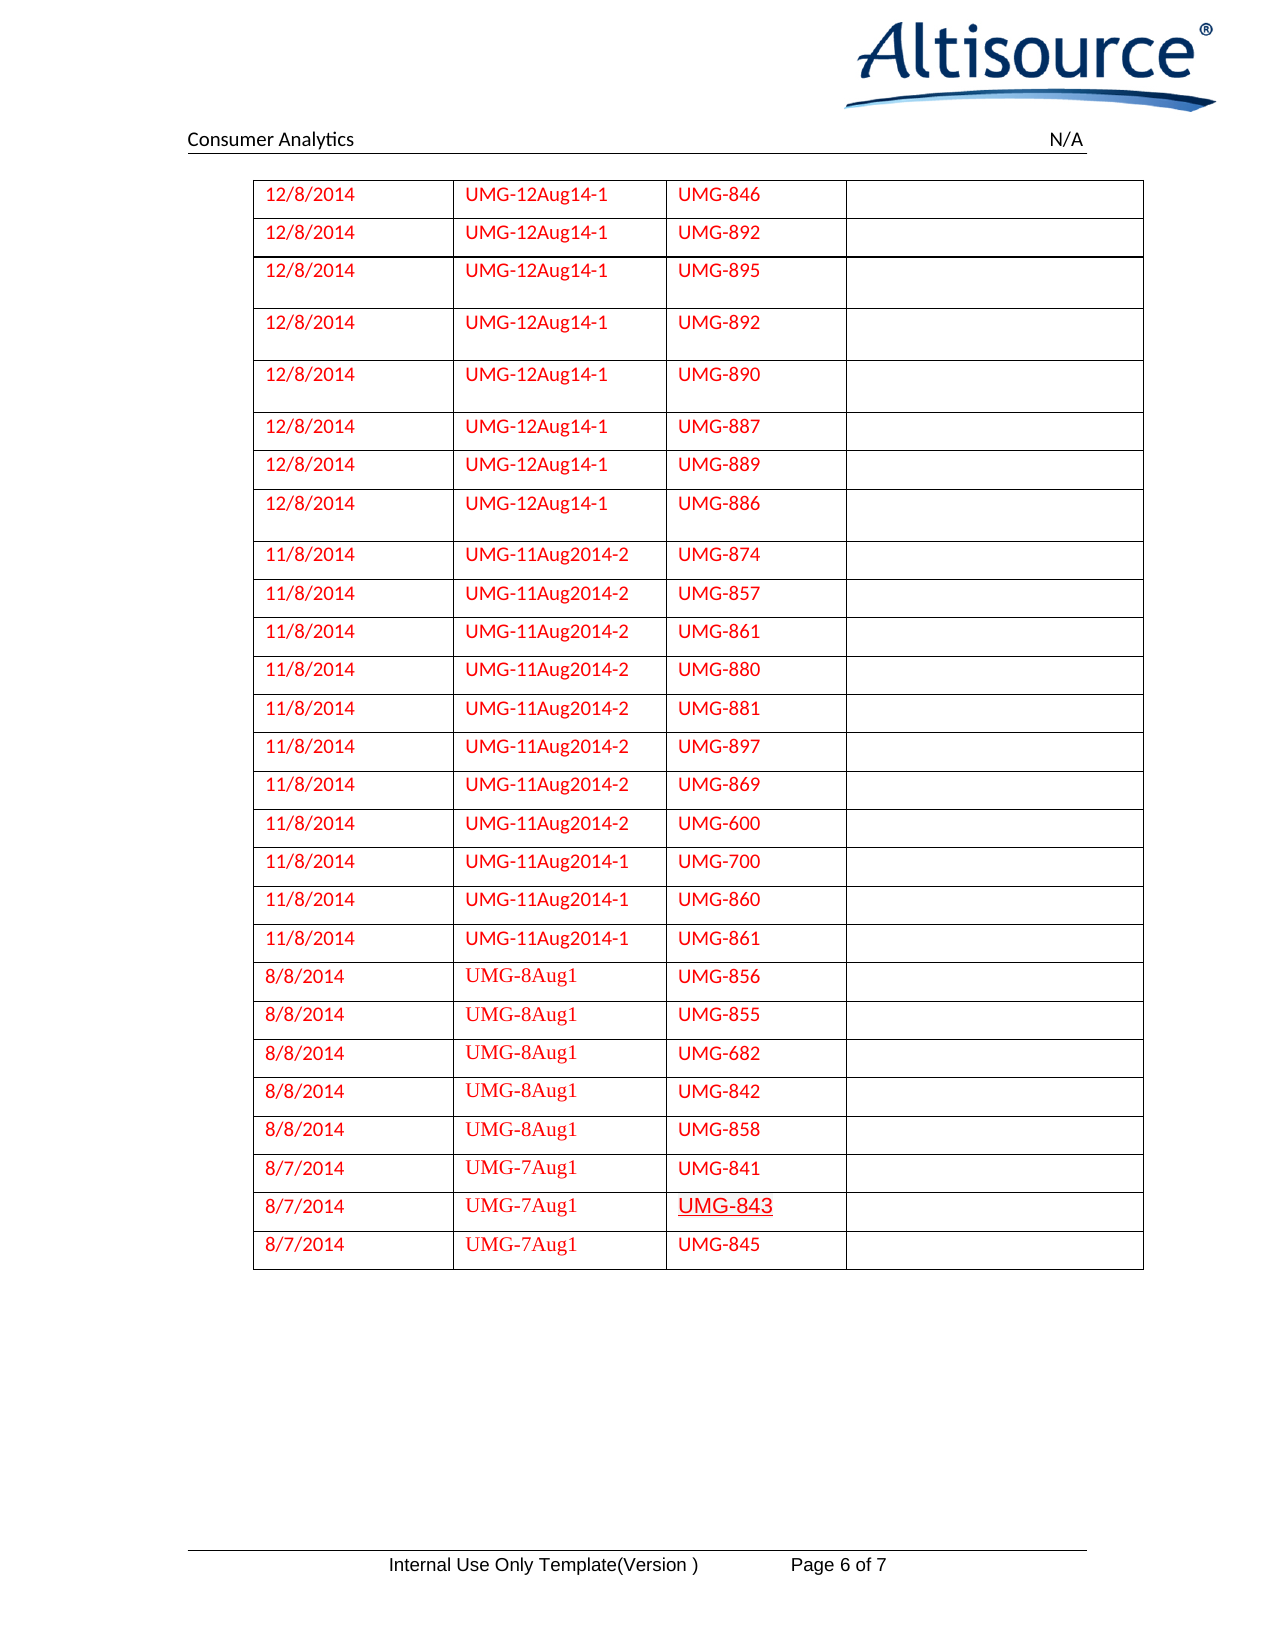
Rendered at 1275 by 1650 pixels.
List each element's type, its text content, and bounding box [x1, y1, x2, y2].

table_cell [847, 1002, 1143, 1039]
table_cell 11/8/2014 [254, 695, 453, 732]
table_cell 11/8/2014 [254, 772, 453, 809]
table_cell [847, 810, 1143, 847]
table_cell UMG-897 [667, 733, 846, 771]
table_cell UMG-11Aug2014-2 [454, 542, 666, 579]
table_cell 8/7/2014 [254, 1155, 453, 1192]
table_cell [847, 848, 1143, 886]
table_cell [847, 361, 1143, 412]
table_cell [847, 181, 1143, 218]
table_cell UMG-895 [667, 258, 846, 308]
table_cell UMG-700 [667, 848, 846, 886]
table_cell [847, 451, 1143, 489]
table_cell 8/8/2014 [254, 963, 453, 1001]
table_cell [847, 580, 1143, 617]
table_cell 11/8/2014 [254, 618, 453, 656]
table_cell 8/8/2014 [254, 1117, 453, 1154]
table_cell UMG-682 [667, 1040, 846, 1077]
table_cell 12/8/2014 [254, 181, 453, 218]
table_cell UMG-861 [667, 618, 846, 656]
table_cell 12/8/2014 [254, 361, 453, 412]
table_cell UMG-8Aug1 [454, 1040, 666, 1077]
table_cell 11/8/2014 [254, 810, 453, 847]
table_cell UMG-600 [667, 810, 846, 847]
table_cell UMG-842 [667, 1078, 846, 1116]
table_cell 12/8/2014 [254, 309, 453, 360]
table_cell UMG-11Aug2014-1 [454, 887, 666, 924]
table_cell 11/8/2014 [254, 925, 453, 962]
table_cell UMG-12Aug14-1 [454, 361, 666, 412]
table_cell [847, 1232, 1143, 1269]
table_cell [847, 887, 1143, 924]
table_cell 11/8/2014 [254, 580, 453, 617]
table_cell UMG-858 [667, 1117, 846, 1154]
table_cell UMG-892 [667, 309, 846, 360]
table_cell UMG-12Aug14-1 [454, 181, 666, 218]
table_cell [847, 772, 1143, 809]
table_cell UMG-11Aug2014-2 [454, 618, 666, 656]
table_cell [847, 925, 1143, 962]
table_cell 11/8/2014 [254, 887, 453, 924]
table_cell [847, 963, 1143, 1001]
table_cell UMG-843 [667, 1193, 846, 1231]
table_cell [847, 733, 1143, 771]
table_cell 12/8/2014 [254, 258, 453, 308]
table_cell UMG-8Aug1 [454, 963, 666, 1001]
table_cell [847, 657, 1143, 694]
table_cell UMG-12Aug14-1 [454, 490, 666, 541]
table_cell UMG-11Aug2014-2 [454, 772, 666, 809]
table_cell UMG-11Aug2014-2 [454, 657, 666, 694]
table_cell UMG-7Aug1 [454, 1193, 666, 1231]
table_cell 8/8/2014 [254, 1078, 453, 1116]
table_cell [847, 219, 1143, 256]
table_cell [847, 1193, 1143, 1231]
table_cell UMG-7Aug1 [454, 1155, 666, 1192]
table_cell UMG-887 [667, 413, 846, 450]
table_cell UMG-8Aug1 [454, 1002, 666, 1039]
table_cell UMG-846 [667, 181, 846, 218]
table_cell [847, 1155, 1143, 1192]
table_cell UMG-12Aug14-1 [454, 258, 666, 308]
table_cell UMG-841 [667, 1155, 846, 1192]
table_cell [847, 258, 1143, 308]
table_cell UMG-845 [667, 1232, 846, 1269]
picture [843, 13, 1217, 117]
table_cell UMG-12Aug14-1 [454, 451, 666, 489]
table_cell UMG-861 [667, 925, 846, 962]
table_cell UMG-12Aug14-1 [454, 309, 666, 360]
table_cell [847, 618, 1143, 656]
table_cell [847, 1040, 1143, 1077]
table_cell 12/8/2014 [254, 451, 453, 489]
table_cell 11/8/2014 [254, 657, 453, 694]
table_cell UMG-11Aug2014-2 [454, 695, 666, 732]
table_cell 11/8/2014 [254, 848, 453, 886]
table_cell UMG-11Aug2014-2 [454, 733, 666, 771]
table_cell [847, 309, 1143, 360]
table_cell 12/8/2014 [254, 219, 453, 256]
table_cell 11/8/2014 [254, 733, 453, 771]
table_cell UMG-8Aug1 [454, 1117, 666, 1154]
table_cell [847, 413, 1143, 450]
table_cell 8/8/2014 [254, 1040, 453, 1077]
table_cell [847, 542, 1143, 579]
table_cell UMG-11Aug2014-2 [454, 810, 666, 847]
table_cell UMG-881 [667, 695, 846, 732]
table_cell [847, 695, 1143, 732]
table_cell UMG-856 [667, 963, 846, 1001]
table_cell UMG-11Aug2014-2 [454, 580, 666, 617]
table_cell UMG-12Aug14-1 [454, 219, 666, 256]
table_cell [847, 490, 1143, 541]
table_cell UMG-890 [667, 361, 846, 412]
table_cell [847, 1117, 1143, 1154]
table_cell 8/7/2014 [254, 1193, 453, 1231]
table_cell [847, 1078, 1143, 1116]
table_cell UMG-874 [667, 542, 846, 579]
table_cell UMG-855 [667, 1002, 846, 1039]
table_cell 8/8/2014 [254, 1002, 453, 1039]
table_cell UMG-8Aug1 [454, 1078, 666, 1116]
table_cell UMG-892 [667, 219, 846, 256]
table_cell 8/7/2014 [254, 1232, 453, 1269]
table_cell UMG-860 [667, 887, 846, 924]
table_cell UMG-889 [667, 451, 846, 489]
table_cell UMG-11Aug2014-1 [454, 925, 666, 962]
table_cell UMG-12Aug14-1 [454, 413, 666, 450]
table_cell 12/8/2014 [254, 490, 453, 541]
table_cell 12/8/2014 [254, 413, 453, 450]
table_cell UMG-7Aug1 [454, 1232, 666, 1269]
table_cell UMG-880 [667, 657, 846, 694]
table_cell UMG-886 [667, 490, 846, 541]
table_cell UMG-11Aug2014-1 [454, 848, 666, 886]
table_cell UMG-857 [667, 580, 846, 617]
table_cell 11/8/2014 [254, 542, 453, 579]
table_cell UMG-869 [667, 772, 846, 809]
